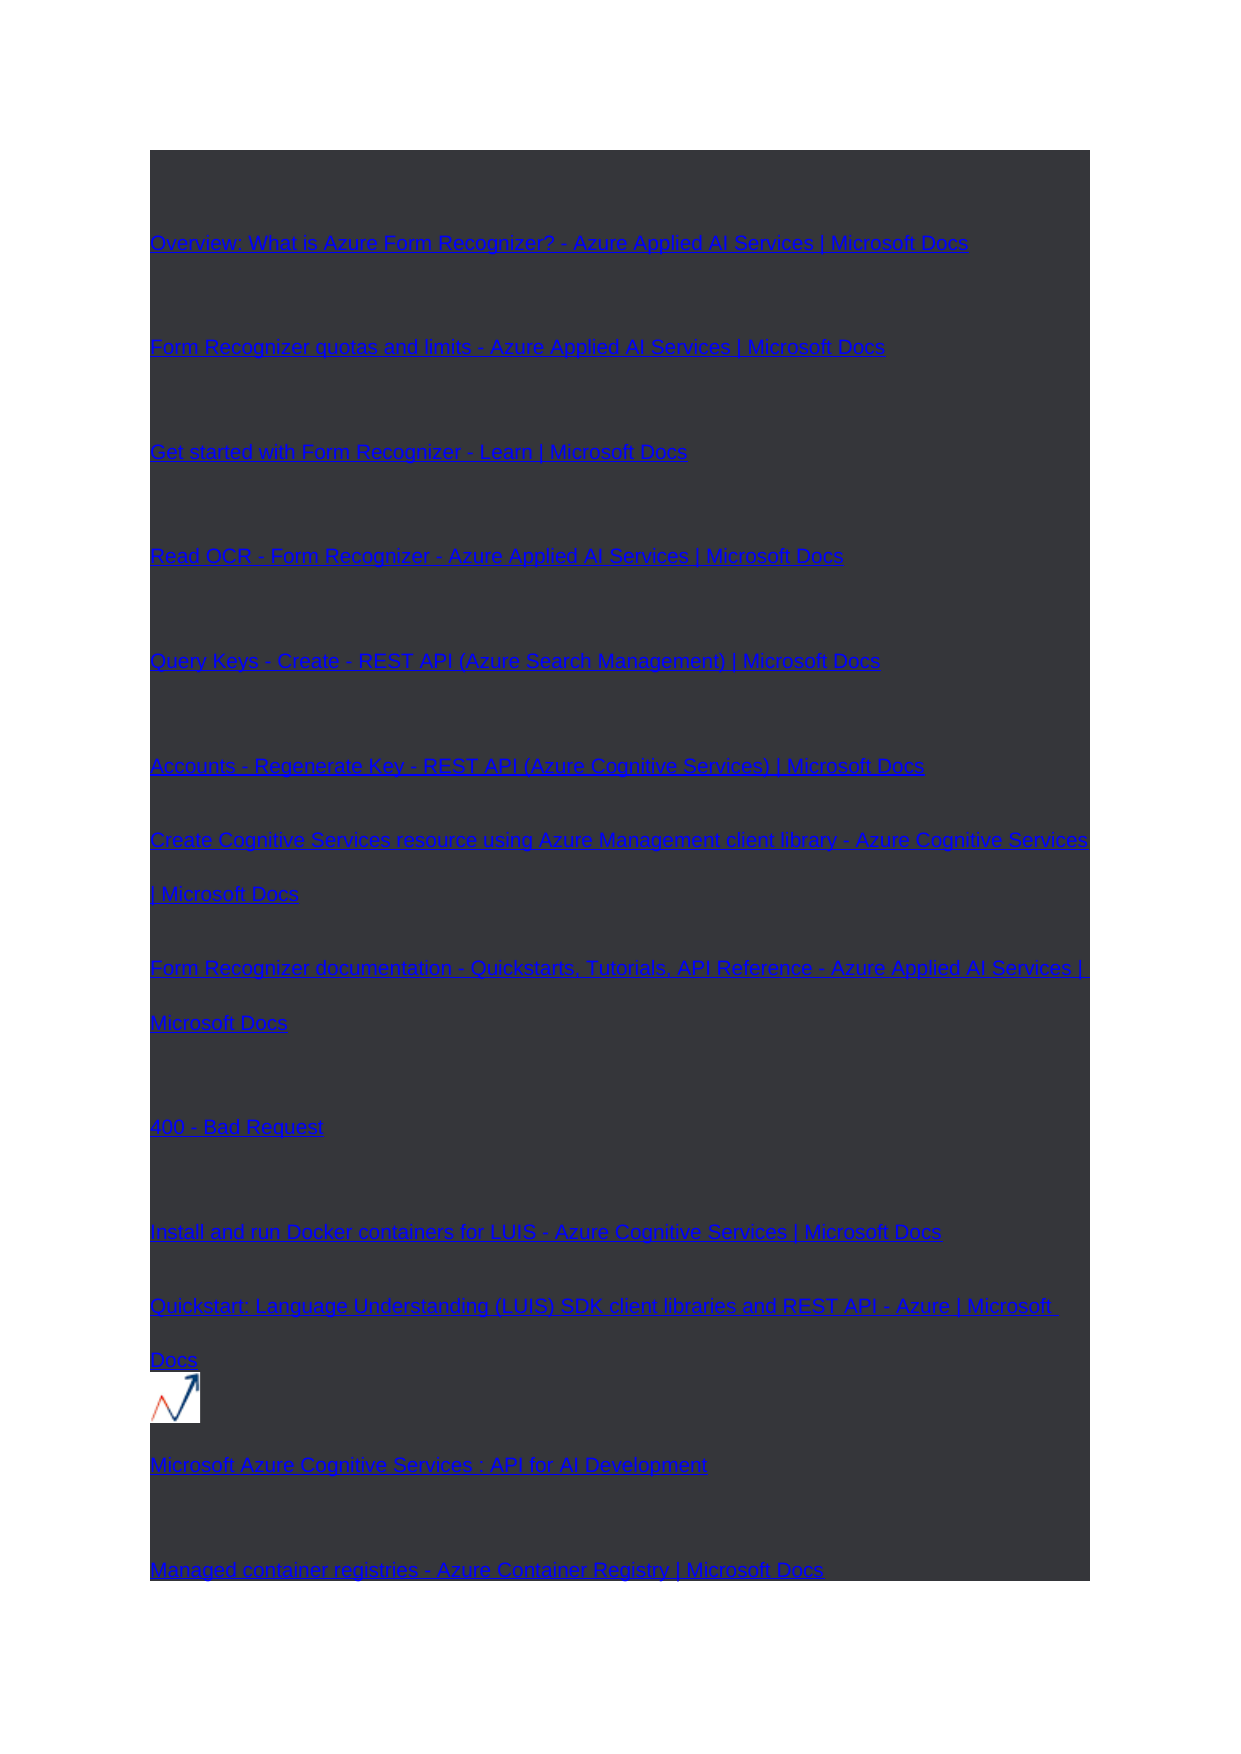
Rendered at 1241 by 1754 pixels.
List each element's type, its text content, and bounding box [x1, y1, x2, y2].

text Query Keys - Create - REST API (Azure Search Management) | Microsoft Docs [150, 618, 1090, 673]
text Form Recognizer quotas and limits - Azure Applied AI Services | Microsoft Docs [150, 305, 1090, 359]
text Form Recognizer documentation - Quickstarts, Tutorials, API Reference - Azure Applied AI Services | Microsoft Docs [150, 978, 1090, 1034]
text Managed container registries - Azure Container Registry | Microsoft Docs [150, 1527, 1090, 1581]
text Form Recognizer documentation - Quickstarts, Tutorials, API Reference - Azure Applied AI Services | Microsoft Docs [150, 956, 1090, 977]
text 400 - Bad Request [150, 1085, 1090, 1139]
text Get started with Form Recognizer - Learn | Microsoft Docs [150, 409, 1090, 464]
text Accounts - Regenerate Key - REST API (Azure Cognitive Services) | Microsoft Docs [150, 723, 1090, 777]
text Create Cognitive Services resource using Azure Management client library - Azure Cognitive Services | Microsoft Docs [150, 828, 1090, 906]
text Read OCR - Form Recognizer - Azure Applied AI Services | Microsoft Docs [150, 514, 1090, 568]
text Install and run Docker containers for LUIS - Azure Cognitive Services | Microsoft Docs [150, 1189, 1090, 1244]
text Quickstart: Language Understanding (LUIS) SDK client libraries and REST API - Azure | Microsoft Docs [150, 1294, 1090, 1372]
picture [150, 1372, 200, 1423]
text Microsoft Azure Cognitive Services : API for AI Development [150, 1422, 1090, 1477]
text Overview: What is Azure Form Recognizer? - Azure Applied AI Services | Microsoft Docs [150, 200, 1090, 254]
